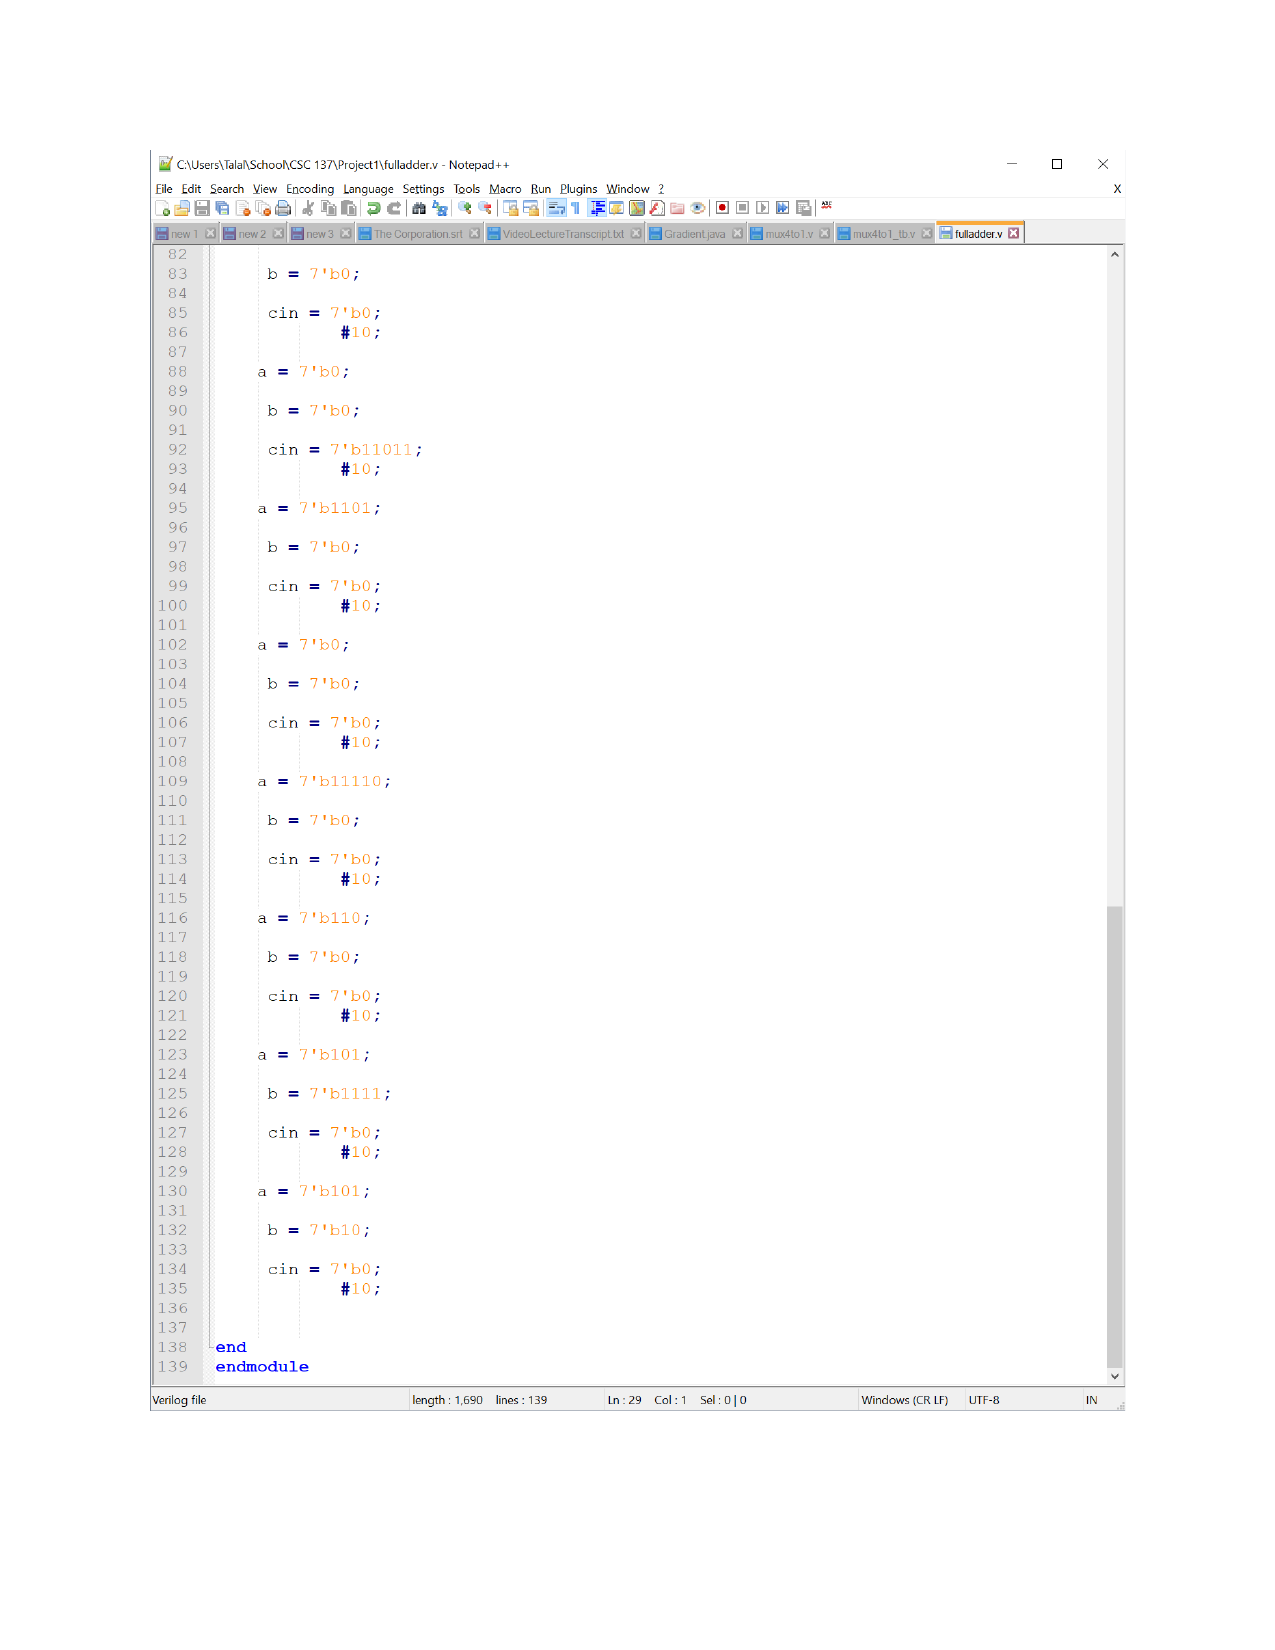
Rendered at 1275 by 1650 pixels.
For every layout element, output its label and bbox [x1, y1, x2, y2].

picture [150, 150, 1125, 1411]
